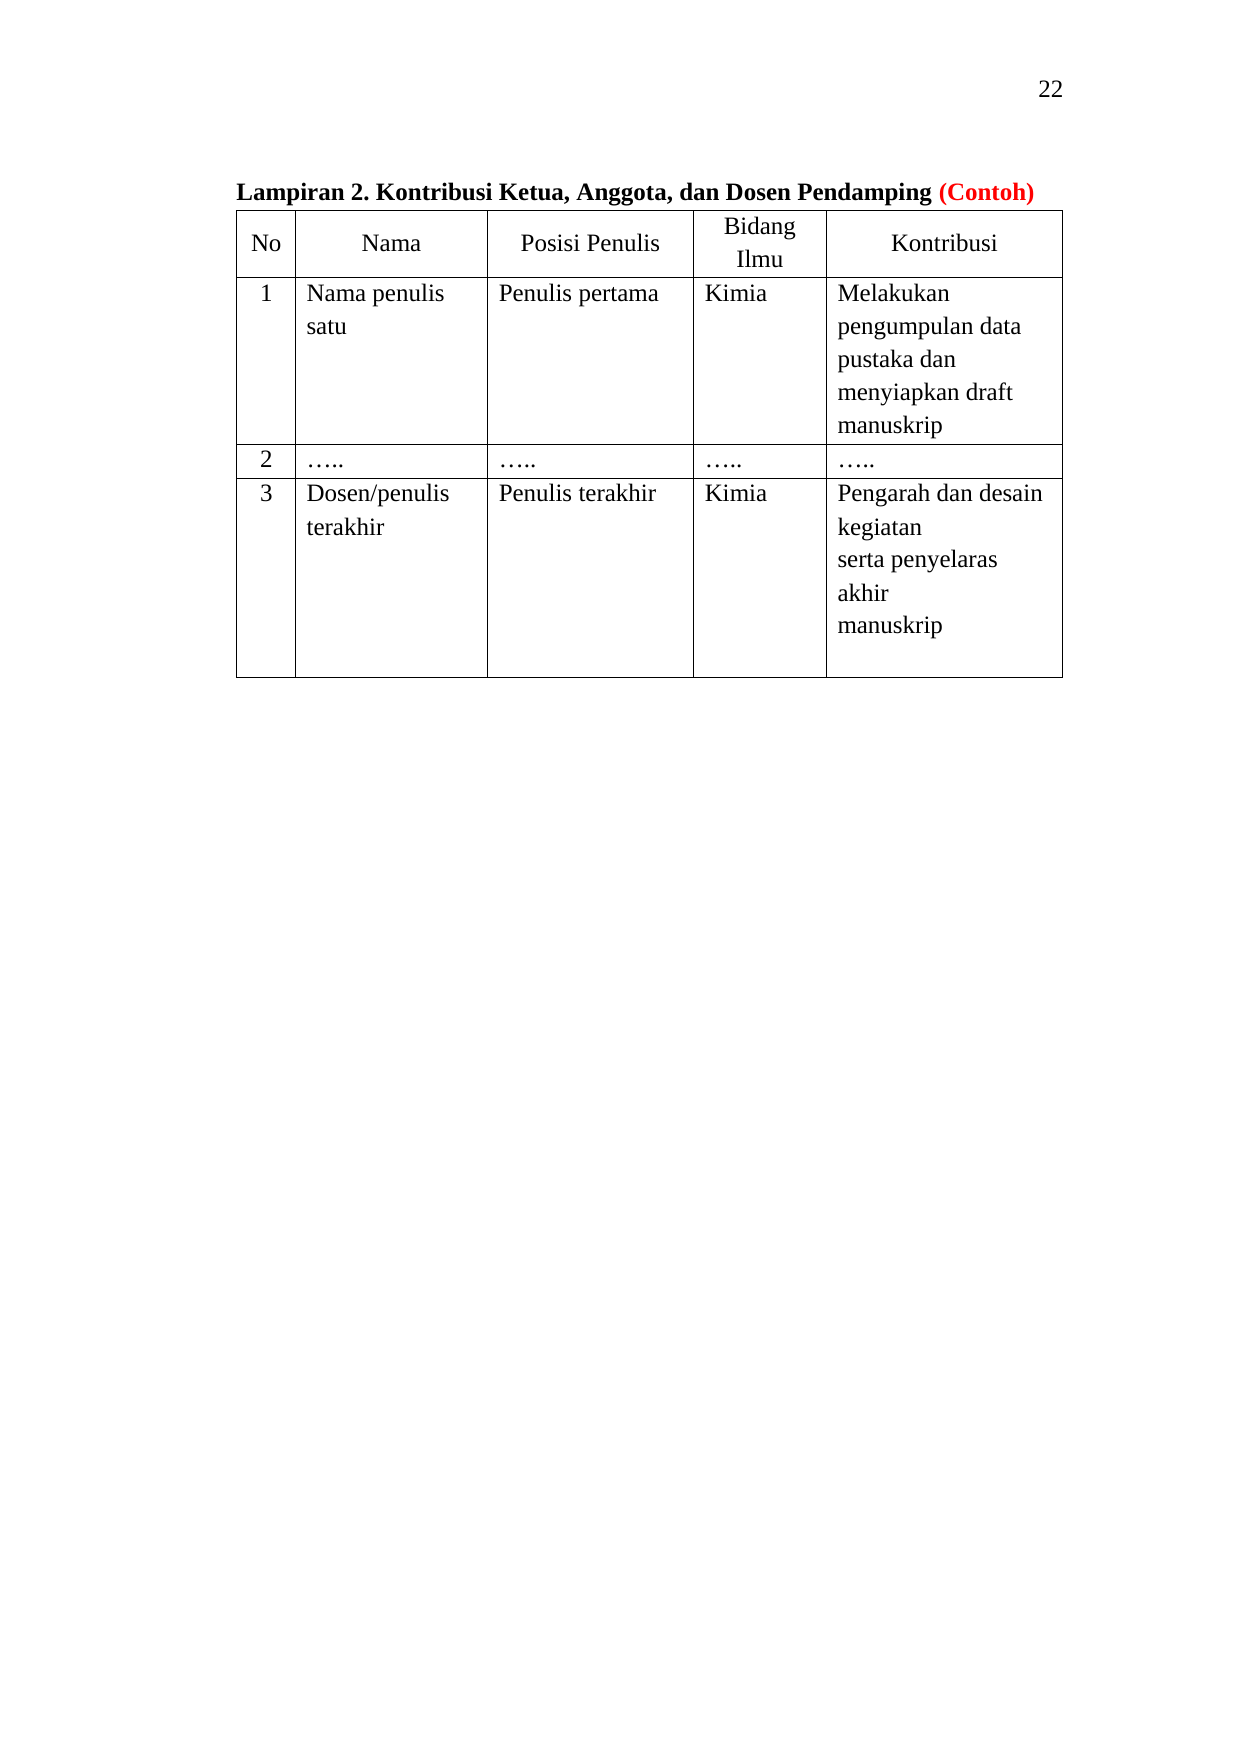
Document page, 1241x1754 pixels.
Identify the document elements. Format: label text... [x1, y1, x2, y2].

table_cell Nama penulis satu [296, 278, 487, 443]
table_header Nama [296, 211, 487, 277]
table_cell Melakukan pengumpulan data pustaka dan menyiapkan draft manuskrip [827, 278, 1062, 443]
table_header No [237, 211, 295, 277]
table_cell Kimia [694, 479, 826, 677]
table_cell ….. [694, 445, 826, 477]
table_cell 1 [237, 278, 295, 443]
table_cell ….. [488, 445, 693, 477]
table_header Bidang Ilmu [694, 211, 826, 277]
table_header Posisi Penulis [488, 211, 693, 277]
table_cell 2 [237, 445, 295, 477]
table_cell Penulis terakhir [488, 479, 693, 677]
table_cell ….. [827, 445, 1062, 477]
table_cell ….. [296, 445, 487, 477]
table_cell Pengarah dan desain kegiatan serta penyelaras akhir manuskrip [827, 479, 1062, 677]
table_cell Kimia [694, 278, 826, 443]
table_cell Penulis pertama [488, 278, 693, 443]
table_header Kontribusi [827, 211, 1062, 277]
table_cell Dosen/penulis terakhir [296, 479, 487, 677]
text Lampiran 2. Kontribusi Ketua, Anggota, dan Dosen Pendamping (Contoh) [236, 177, 1063, 206]
table_cell 3 [237, 479, 295, 677]
